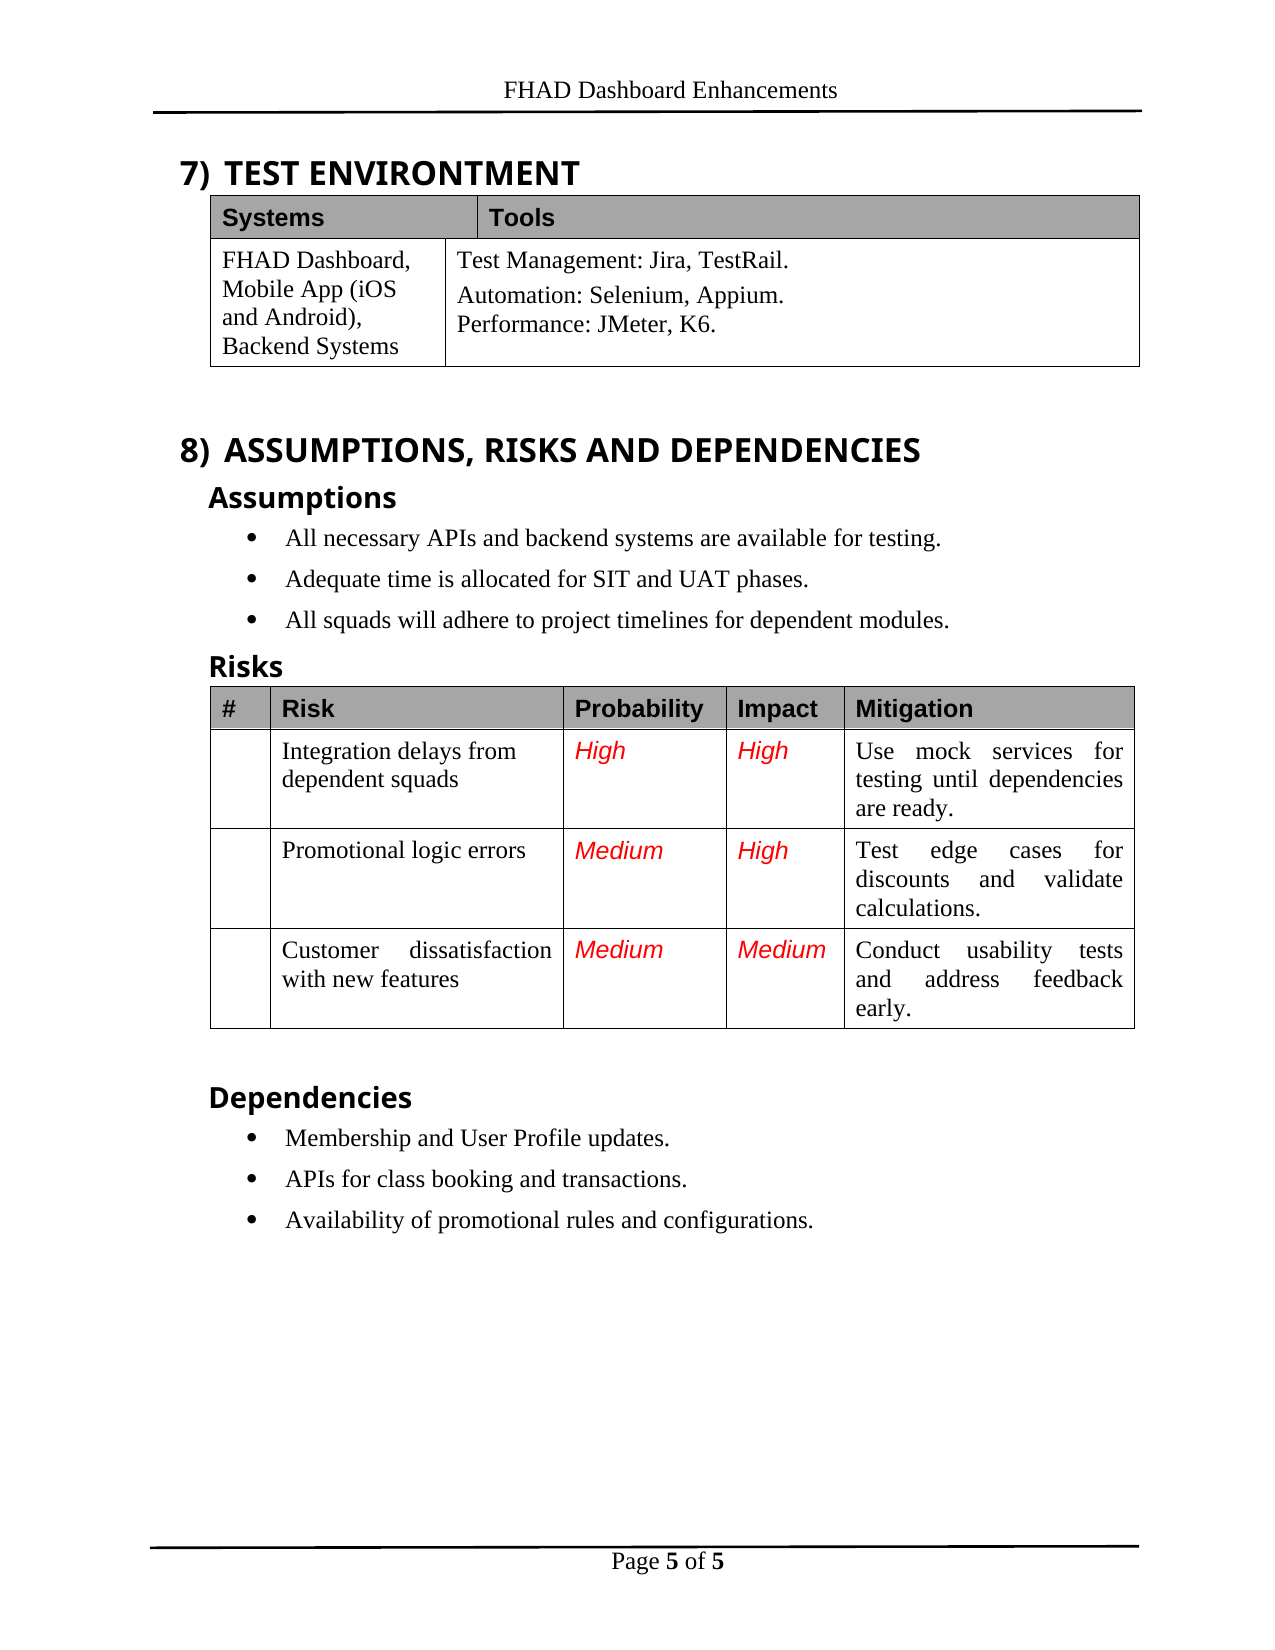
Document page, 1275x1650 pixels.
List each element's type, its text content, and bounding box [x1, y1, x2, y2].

table_header Tools [478, 196, 1139, 238]
table_cell High [727, 829, 844, 928]
table_cell Integration delays from dependent squads [271, 730, 563, 828]
list All necessary APIs and backend systems are available for testing. [247, 523, 1125, 552]
table_header # [211, 687, 270, 728]
table_cell Customer dissatisfaction with new features [271, 929, 563, 1028]
subtitle TEST ENVIRONTMENT [179, 150, 1125, 195]
table_cell [211, 929, 270, 1028]
table_header Mitigation [845, 687, 1134, 728]
list Availability of promotional rules and configurations. [247, 1205, 1125, 1234]
table_cell Use mock services for testing until dependencies are ready. [845, 730, 1134, 828]
table_cell Medium [564, 829, 726, 928]
table_cell [211, 730, 270, 828]
table_cell Medium [727, 929, 844, 1028]
table_cell Medium [564, 929, 726, 1028]
table_cell Test edge cases for discounts and validate calculations. [845, 829, 1134, 928]
list All squads will adhere to project timelines for dependent modules. [247, 605, 1125, 634]
table_cell [211, 829, 270, 928]
list Adequate time is allocated for SIT and UAT phases. [247, 564, 1125, 593]
subtitle ASSUMPTIONS, RISKS AND DEPENDENCIES [179, 427, 1125, 473]
table_header Impact [727, 687, 844, 728]
table_header Probability [564, 687, 726, 728]
subtitle Dependencies [208, 1077, 1125, 1117]
table_cell High [727, 730, 844, 828]
table_cell Test Management: Jira, TestRail. Automation: Selenium, Appium. Performance: JMeter, K6. [446, 239, 1139, 366]
table_cell FHAD Dashboard, Mobile App (iOS and Android), Backend Systems [211, 239, 445, 366]
subtitle Assumptions [208, 477, 1125, 517]
subtitle Risks [208, 647, 1125, 686]
table_cell High [564, 730, 726, 828]
table_header Risk [271, 687, 563, 728]
table_cell Promotional logic errors [271, 829, 563, 928]
table_cell Conduct usability tests and address feedback early. [845, 929, 1134, 1028]
list Membership and User Profile updates. [247, 1123, 1125, 1152]
table_header Systems [211, 196, 477, 238]
list APIs for class booking and transactions. [247, 1164, 1125, 1193]
